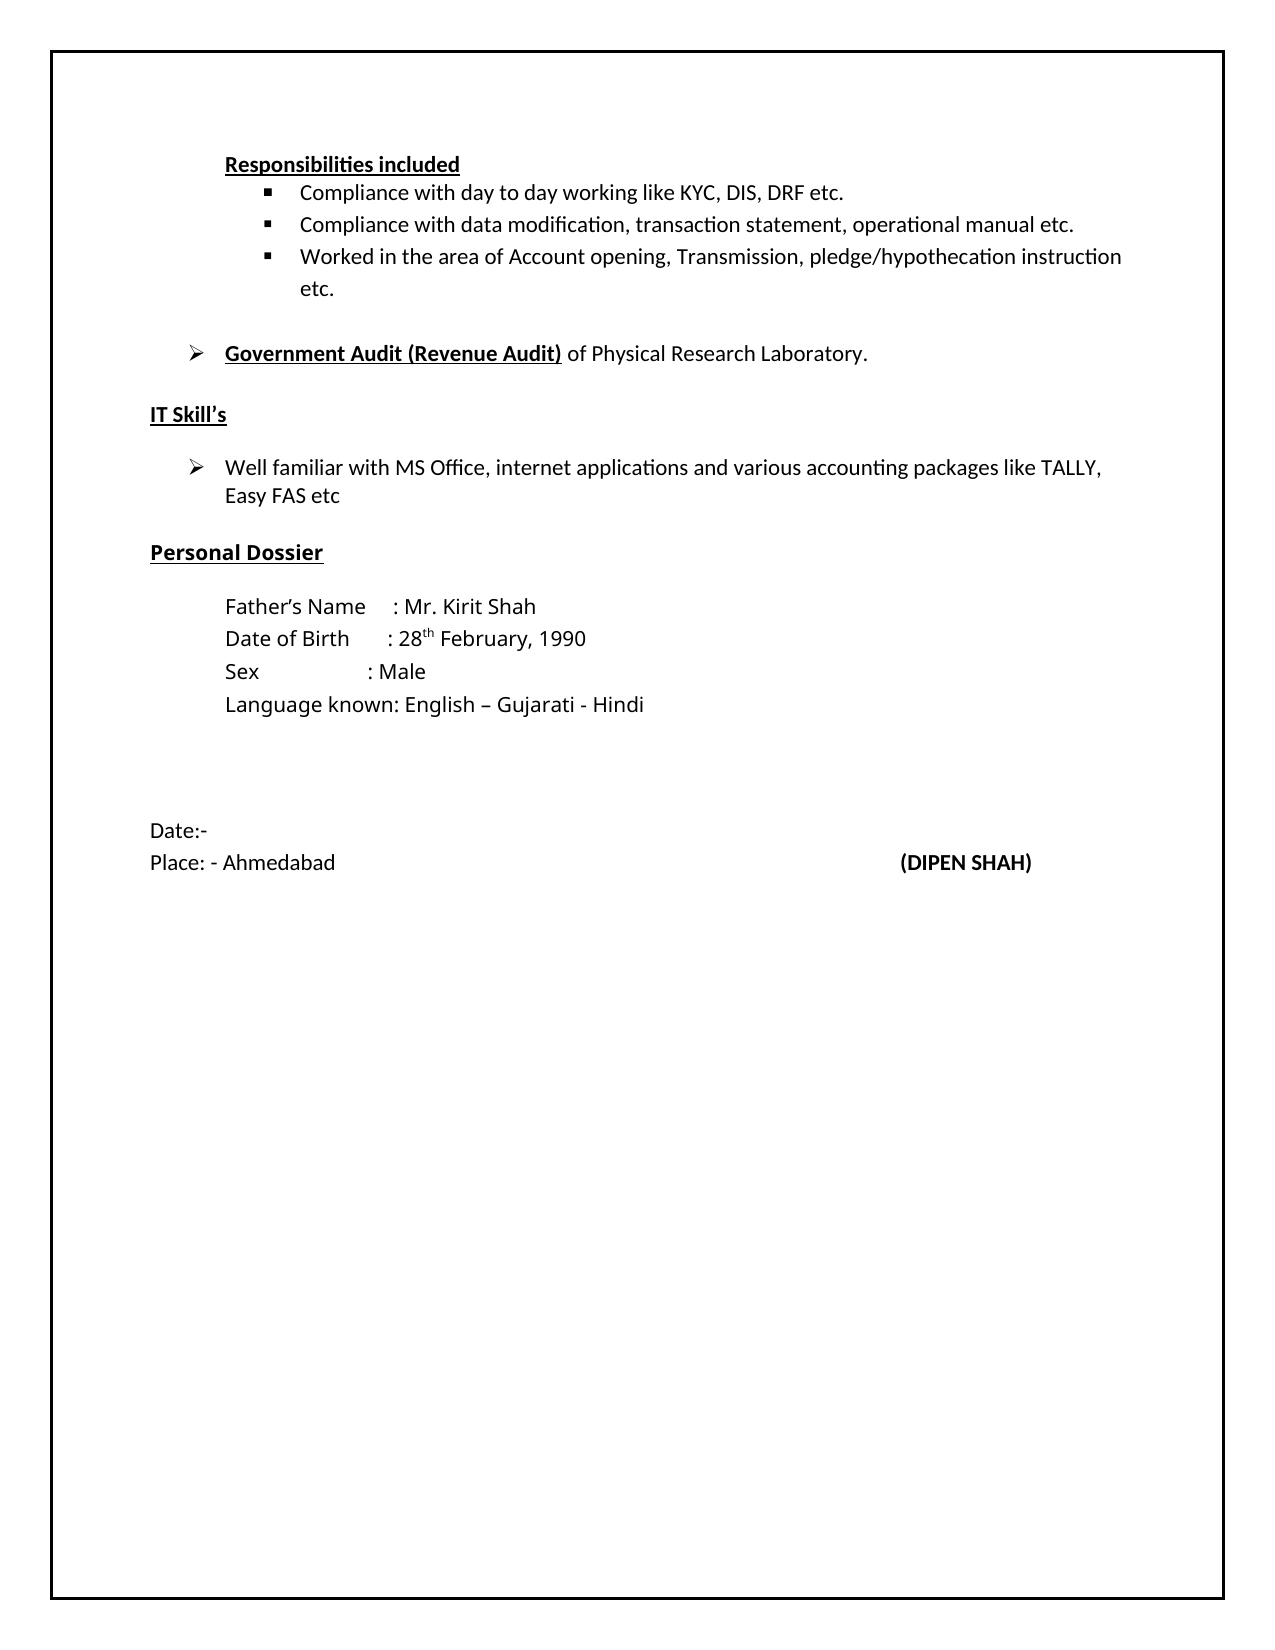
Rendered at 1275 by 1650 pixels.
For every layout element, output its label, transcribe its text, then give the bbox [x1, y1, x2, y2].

text IT Skill’s [150, 400, 1125, 428]
text Father’s Name : Mr. Kirit Shah [150, 592, 1125, 620]
text Language known: English – Gujarati - Hindi [150, 690, 1125, 718]
text Sex : Male [150, 657, 1125, 686]
list Date:- [150, 816, 1125, 844]
list Government Audit (Revenue Audit) of Physical Research Laboratory. [187, 339, 1125, 367]
list Compliance with day to day working like KYC, DIS, DRF etc. [262, 178, 1125, 206]
text Responsibilities included [150, 150, 1125, 178]
list Compliance with data modification, transaction statement, operational manual etc. [262, 210, 1125, 238]
text Personal Dossier [150, 538, 1125, 567]
list Place: - Ahmedabad (DIPEN SHAH) [150, 848, 1125, 877]
list Worked in the area of Account opening, Transmission, pledge/hypothecation instruction etc. [262, 242, 1125, 303]
text Date of Birth : 28th February, 1990 [150, 624, 1125, 653]
subtitle Well familiar with MS Office, internet applications and various accounting packages like TALLY, Easy FAS etc [187, 453, 1125, 509]
